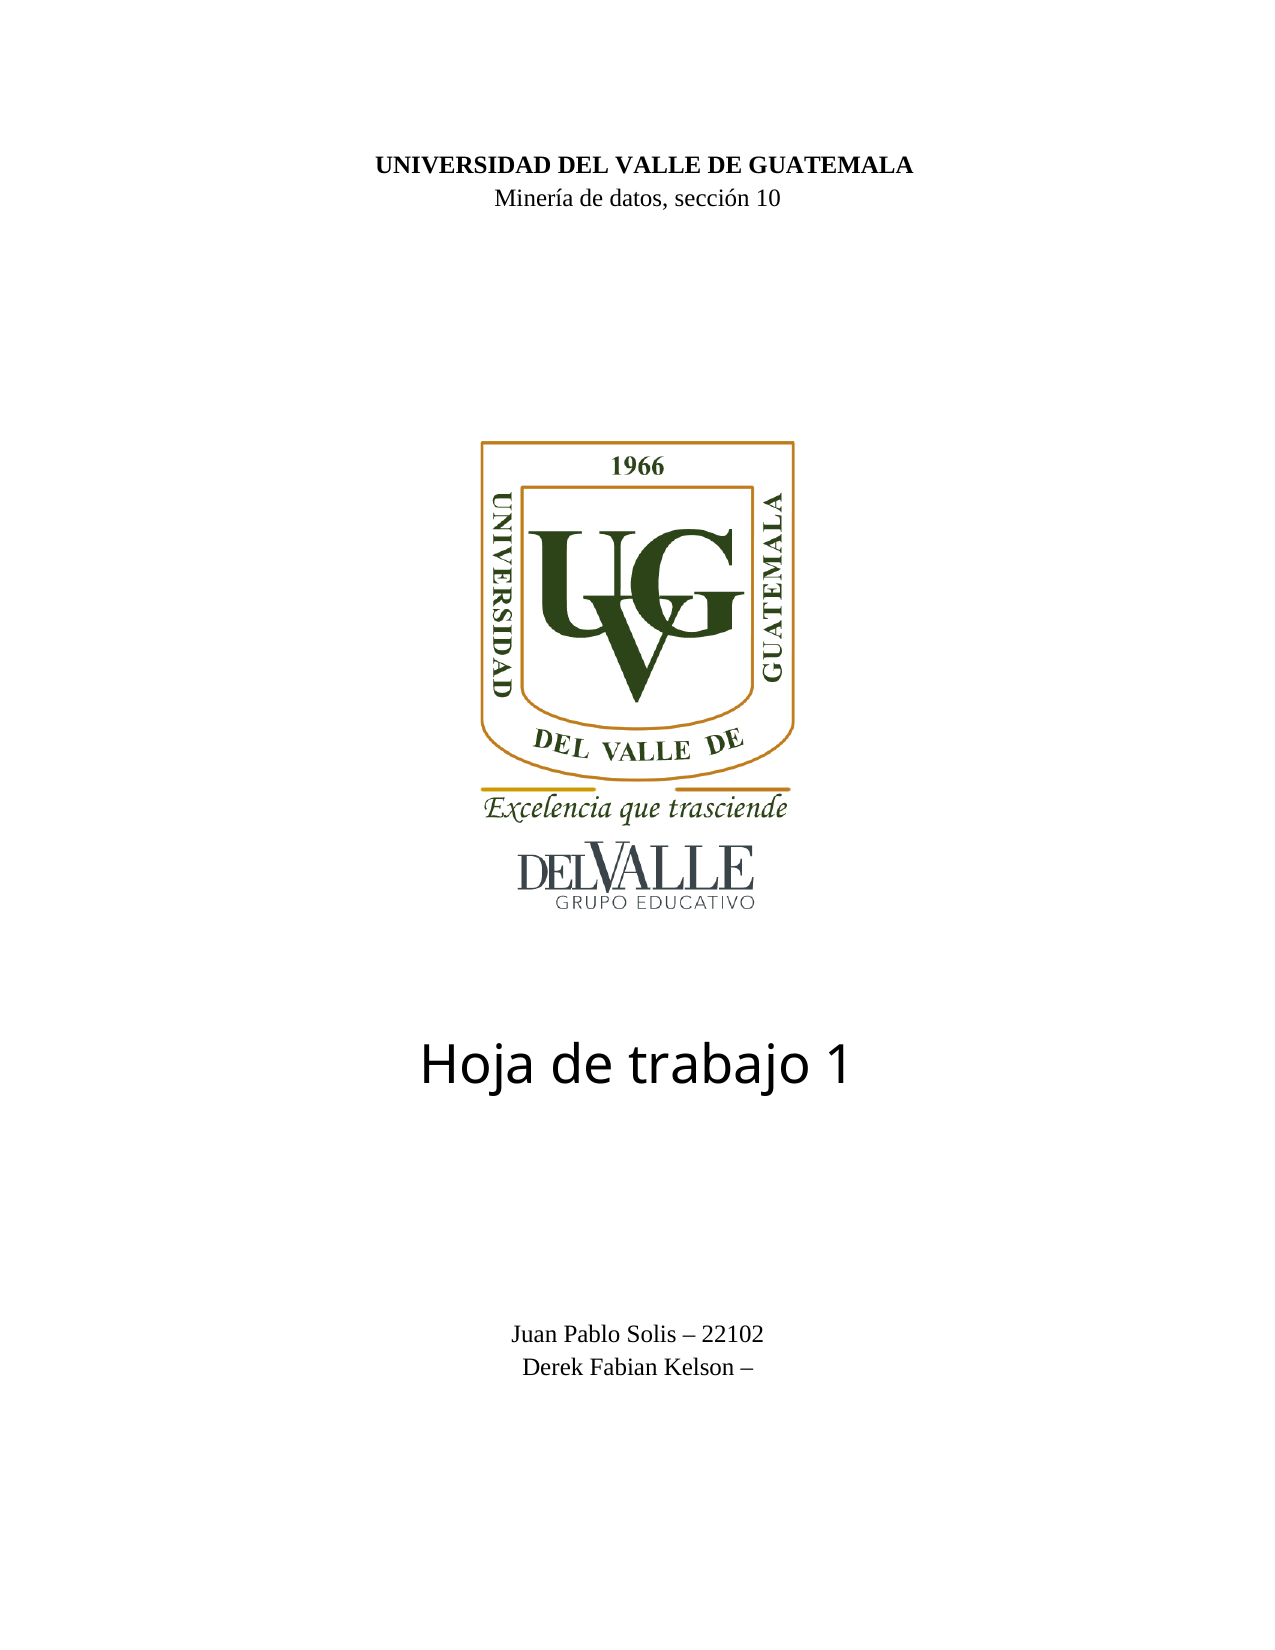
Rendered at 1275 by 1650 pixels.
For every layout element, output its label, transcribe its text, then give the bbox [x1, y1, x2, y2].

text Hoja de trabajo 1 [150, 1026, 1125, 1099]
text Derek Fabian Kelson – [150, 1352, 1125, 1381]
text Minería de datos, sección 10 [150, 183, 1125, 212]
text Juan Pablo Solis – 22102 [150, 1319, 1125, 1348]
text UNIVERSIDAD DEL VALLE DE GUATEMALA [300, 150, 1125, 179]
picture [480, 441, 795, 909]
